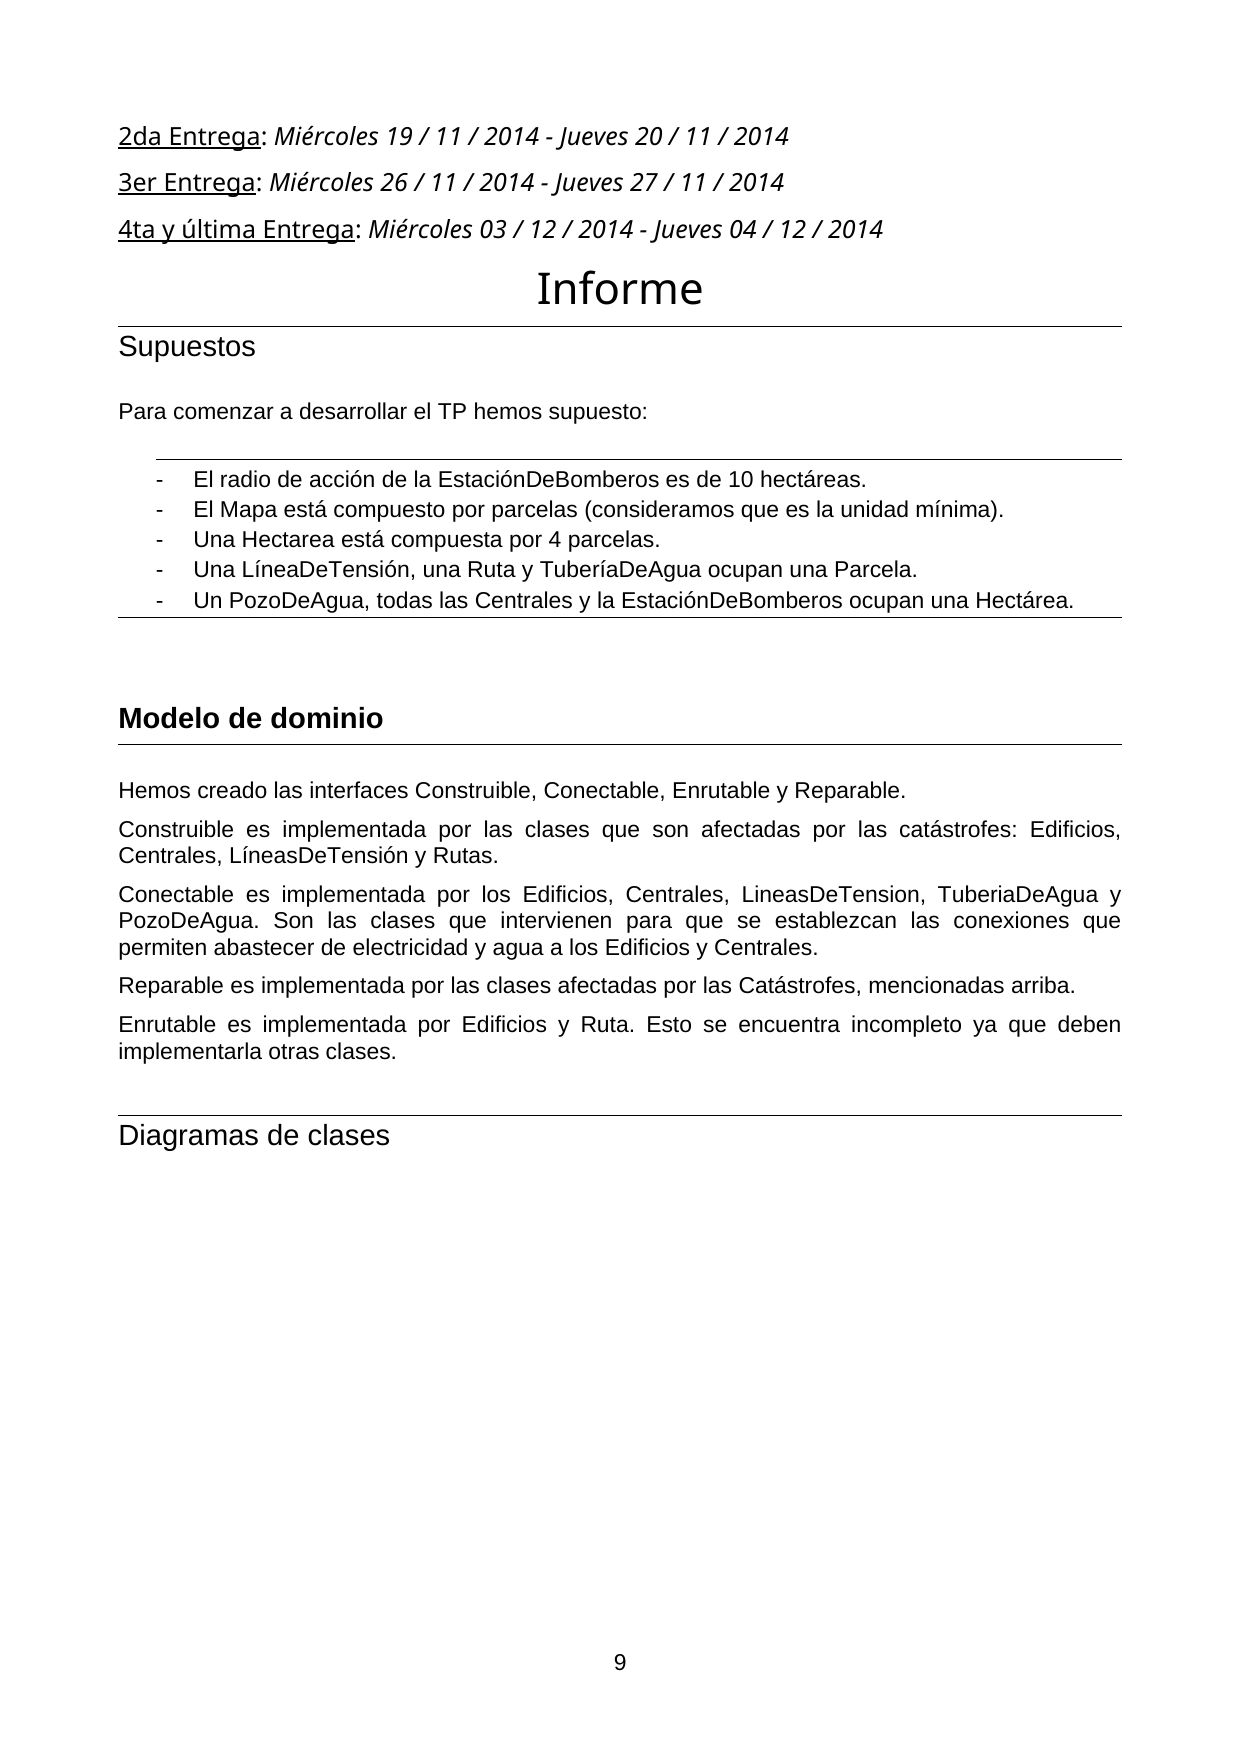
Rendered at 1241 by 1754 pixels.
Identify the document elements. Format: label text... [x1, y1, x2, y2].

list El Mapa está compuesto por parcelas (consideramos que es la unidad mínima). [156, 489, 1122, 519]
text Para comenzar a desarrollar el TP hemos supuesto: [118, 395, 1122, 424]
text Supuestos [118, 327, 1122, 363]
list Una Hectarea está compuesta por 4 parcelas. [156, 519, 1122, 549]
text 4ta y última Entrega: Miércoles 03 / 12 / 2014 - Jueves 04 / 12 / 2014 [118, 211, 1122, 245]
text 2da Entrega: Miércoles 19 / 11 / 2014 - Jueves 20 / 11 / 2014 [118, 118, 1122, 152]
text 3er Entrega: Miércoles 26 / 11 / 2014 - Jueves 27 / 11 / 2014 [118, 165, 1122, 199]
subtitle Modelo de dominio [118, 702, 1122, 735]
text Reparable es implementada por las clases afectadas por las Catástrofes, mencionadas arriba. [118, 972, 1122, 999]
list Un PozoDeAgua, todas las Centrales y la EstaciónDeBomberos ocupan una Hectárea. [156, 579, 1122, 613]
text Construible es implementada por las clases que son afectadas por las catástrofes: Edificios, Centrales, LíneasDeTensión y Rutas. [118, 816, 1122, 868]
list Una LíneaDeTensión, una Ruta y TuberíaDeAgua ocupan una Parcela. [156, 549, 1122, 579]
text Diagramas de clases [118, 1116, 1122, 1152]
text Conectable es implementada por los Edificios, Centrales, LineasDeTension, TuberiaDeAgua y PozoDeAgua. Son las clases que intervienen para que se establezcan las conexiones que permiten abastecer de electricidad y agua a los Edificios y Centrales. [118, 881, 1122, 960]
text Enrutable es implementada por Edificios y Ruta. Esto se encuentra incompleto ya que deben implementarla otras clases. [118, 1011, 1122, 1064]
title Informe [118, 258, 1122, 317]
text Hemos creado las interfaces Construible, Conectable, Enrutable y Reparable. [118, 777, 1122, 803]
list El radio de acción de la EstaciónDeBomberos es de 10 hectáreas. [156, 460, 1122, 489]
